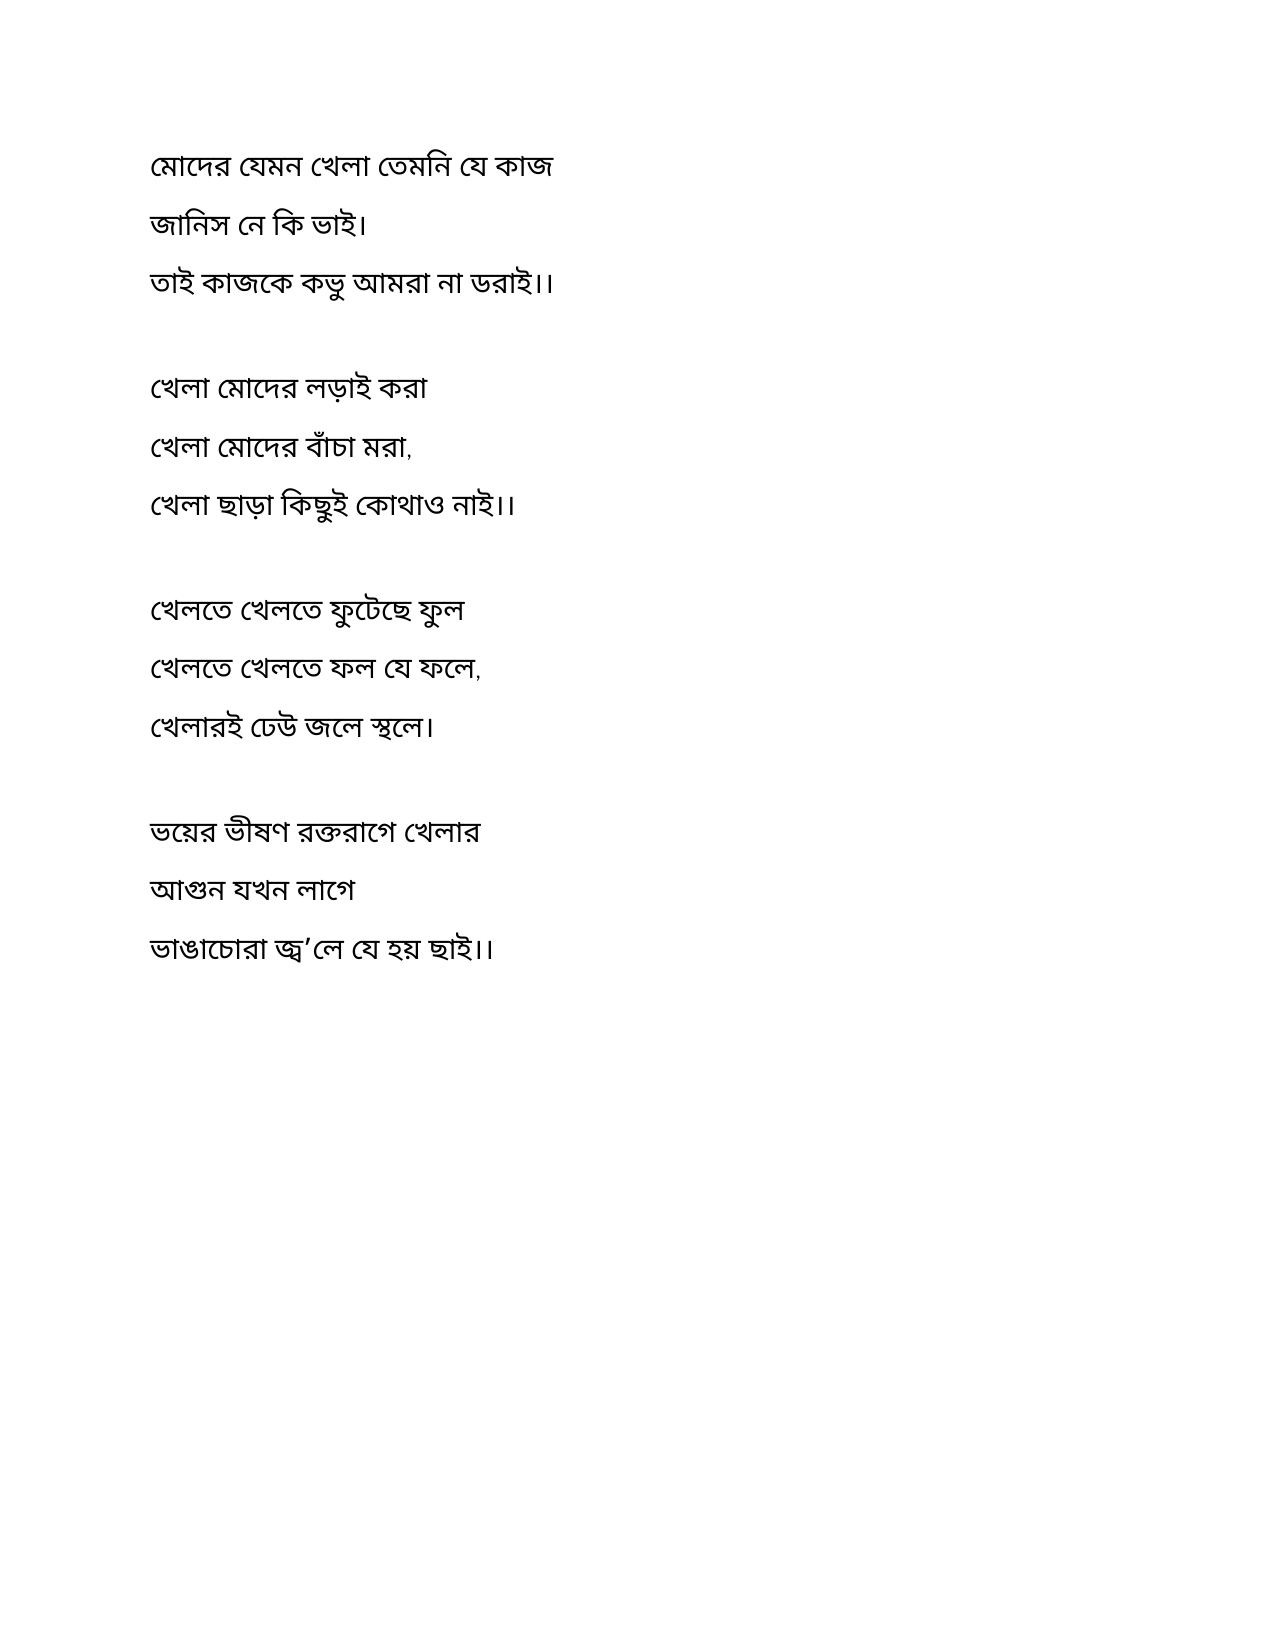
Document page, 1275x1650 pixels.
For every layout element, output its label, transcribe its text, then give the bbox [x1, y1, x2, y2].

text জানিস নে কি ভাই। [150, 208, 1125, 247]
text আগুন যখন লাগে [150, 874, 1125, 913]
text ভয়ের ভীষণ রক্তরাগে খেলার [150, 816, 1125, 854]
text মোদের যেমন খেলা তেমনি যে কাজ [150, 150, 1125, 189]
text খেলা মোদের লড়াই করা [150, 372, 1125, 411]
text খেলতে খেলতে ফল যে ফলে, [150, 652, 1125, 691]
text খেলারই ঢেউ জলে স্থলে। [150, 710, 1125, 749]
text খেলা ছাড়া কিছুই কোথাও নাই।। [150, 488, 1125, 527]
text খেলা মোদের বাঁচা মরা, [150, 430, 1125, 469]
text ভাঙাচোরা জ্ব’লে যে হয় ছাই।। [150, 932, 1125, 971]
text খেলতে খেলতে ফুটেছে ফুল [150, 594, 1125, 632]
text তাই কাজকে কভু আমরা না ডরাই।। [150, 267, 1125, 305]
